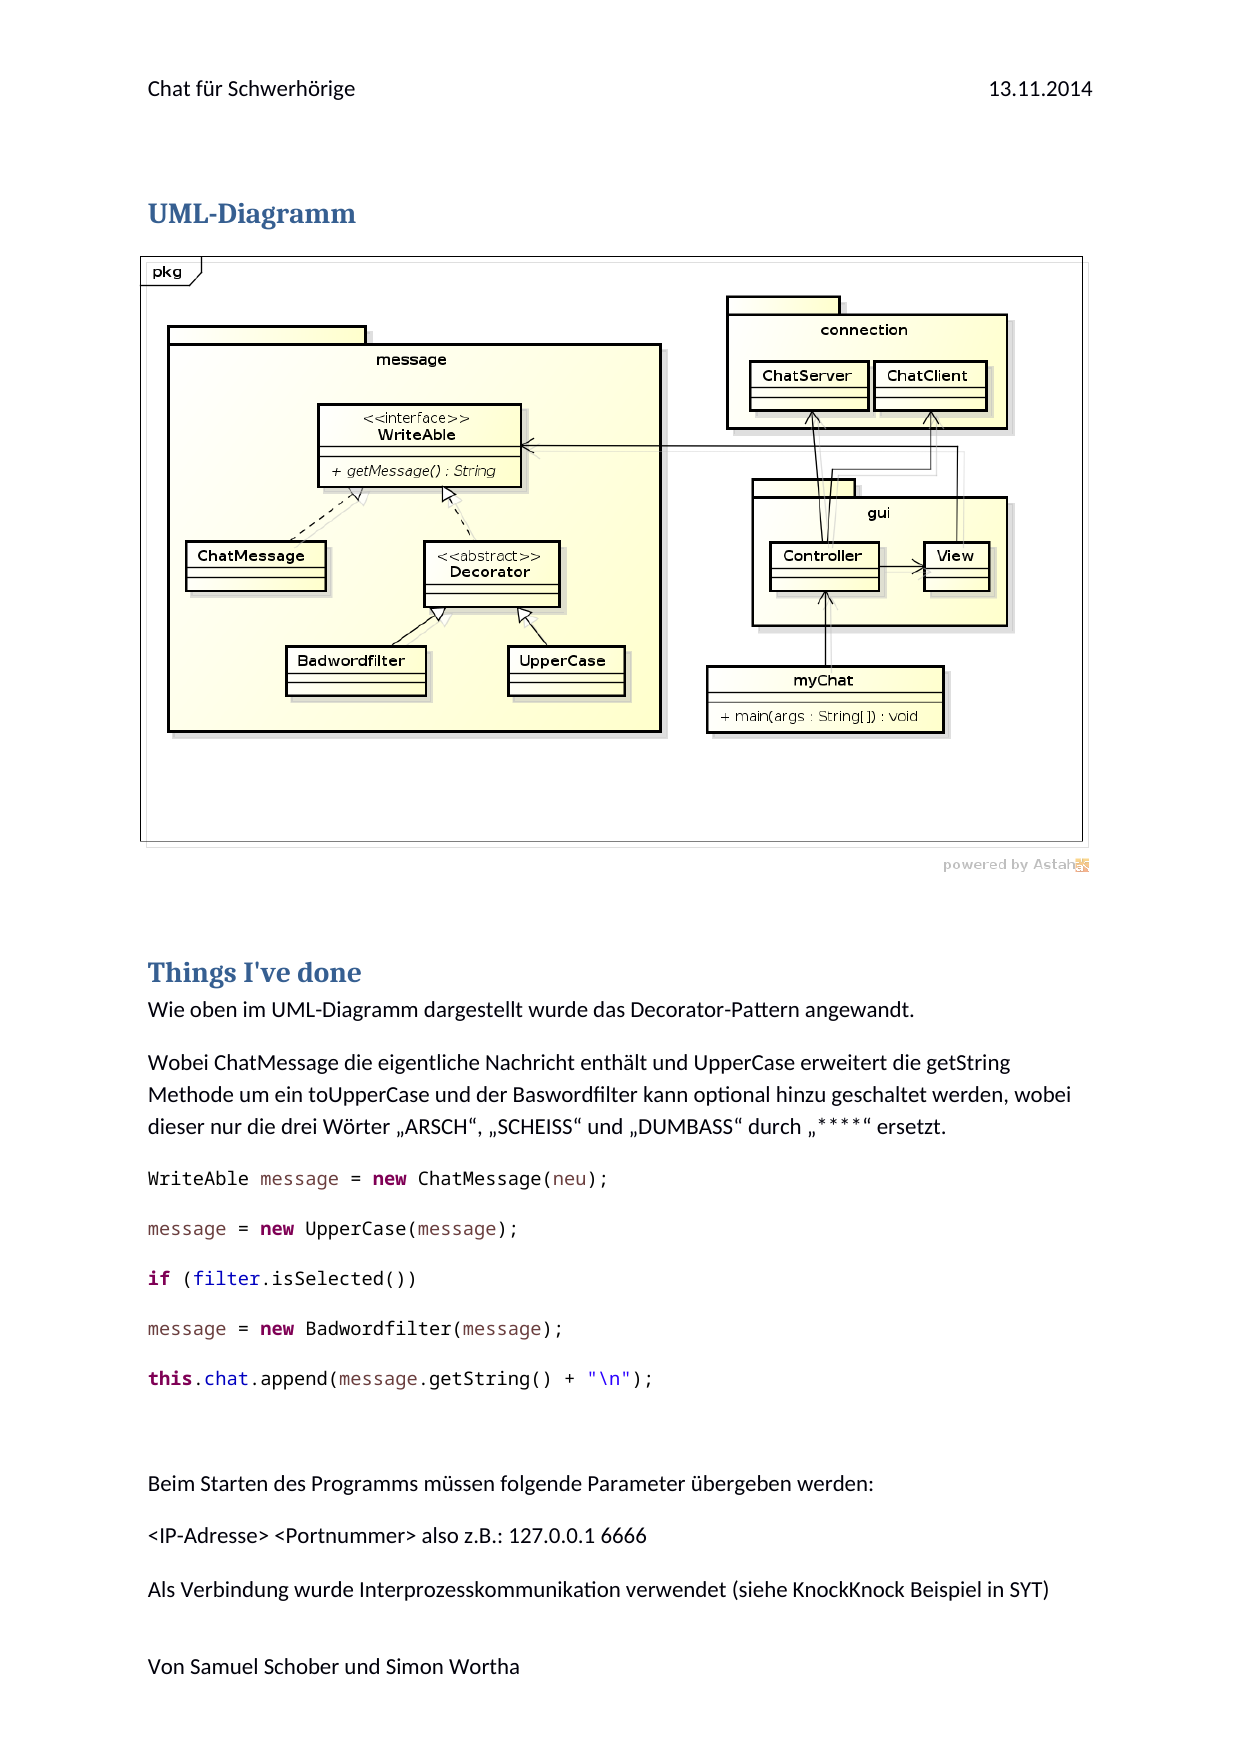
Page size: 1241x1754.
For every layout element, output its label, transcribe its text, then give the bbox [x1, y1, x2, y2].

text <IP-Adresse> <Portnummer> also z.B.: 127.0.0.1 6666 [148, 1522, 1093, 1550]
text WriteAble message = new ChatMessage(neu); [148, 1165, 1093, 1191]
text Things I've done [148, 876, 1093, 990]
text Beim Starten des Programms müssen folgende Parameter übergeben werden: [148, 1469, 1093, 1497]
text this.chat.append(message.getString() + "\n"); [148, 1366, 1093, 1391]
picture [128, 245, 1093, 876]
text Wobei ChatMessage die eigentliche Nachricht enthält und UpperCase erweitert die getString Methode um ein toUpperCase und der Baswordfilter kann optional hinzu geschaltet werden, wobei dieser nur die drei Wörter „ARSCH“, „SCHEISS“ und „DUMBASS“ durch „****“ ersetzt. [148, 1048, 1093, 1140]
text message = new Badwordfilter(message); [148, 1315, 1093, 1341]
text if (filter.isSelected()) [148, 1265, 1093, 1291]
text message = new UpperCase(message); [148, 1215, 1093, 1241]
text Wie oben im UML-Diagramm dargestellt wurde das Decorator-Pattern angewandt. [148, 995, 1093, 1023]
text UML-Diagramm [148, 198, 1093, 231]
text Als Verbindung wurde Interprozesskommunikation verwendet (siehe KnockKnock Beispiel in SYT) [148, 1575, 1093, 1603]
